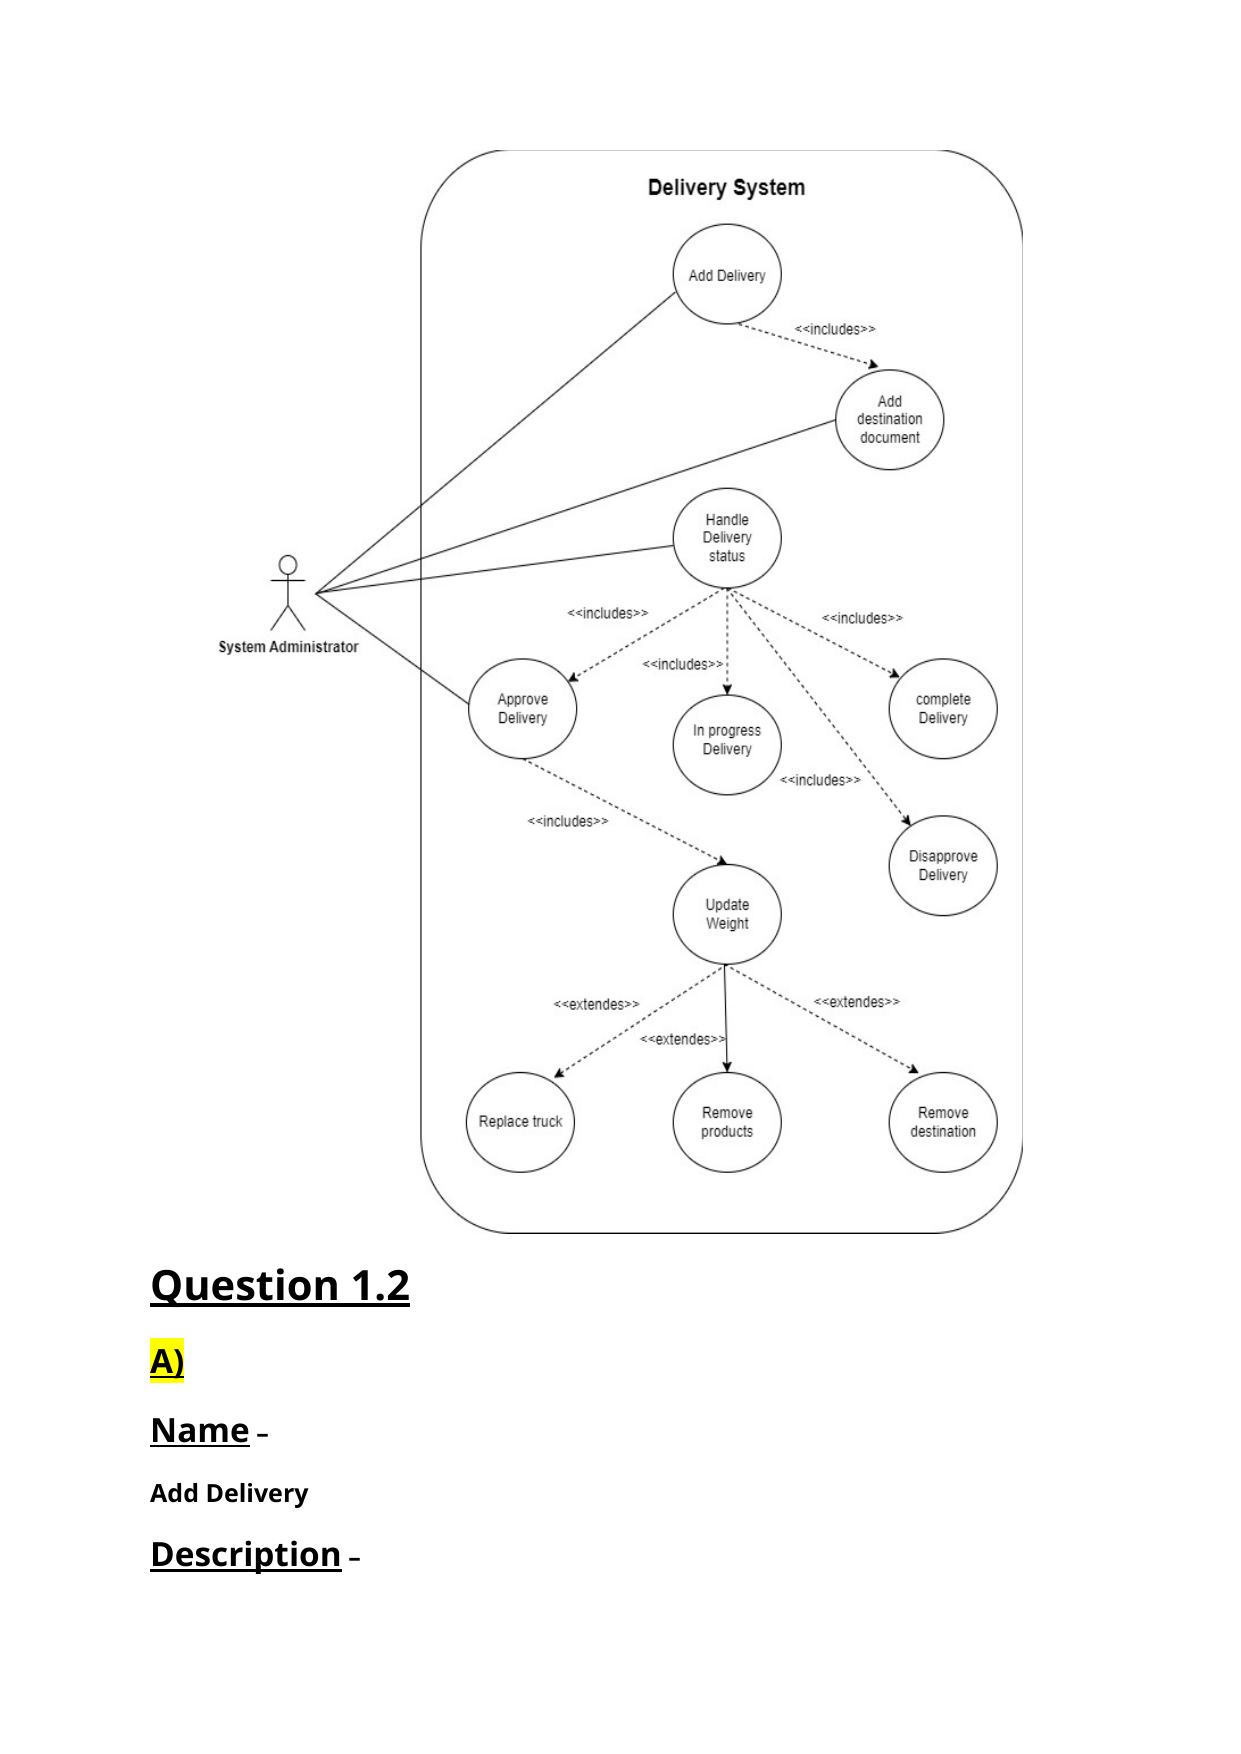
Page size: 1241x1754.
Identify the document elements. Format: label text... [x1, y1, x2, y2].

text Name – [150, 1406, 1090, 1452]
picture [217, 150, 1023, 1234]
text Question 1.2 [150, 1256, 1090, 1312]
text A) [150, 1337, 1090, 1383]
text Description – [150, 1531, 1090, 1576]
text Add Delivery [150, 1475, 1090, 1509]
